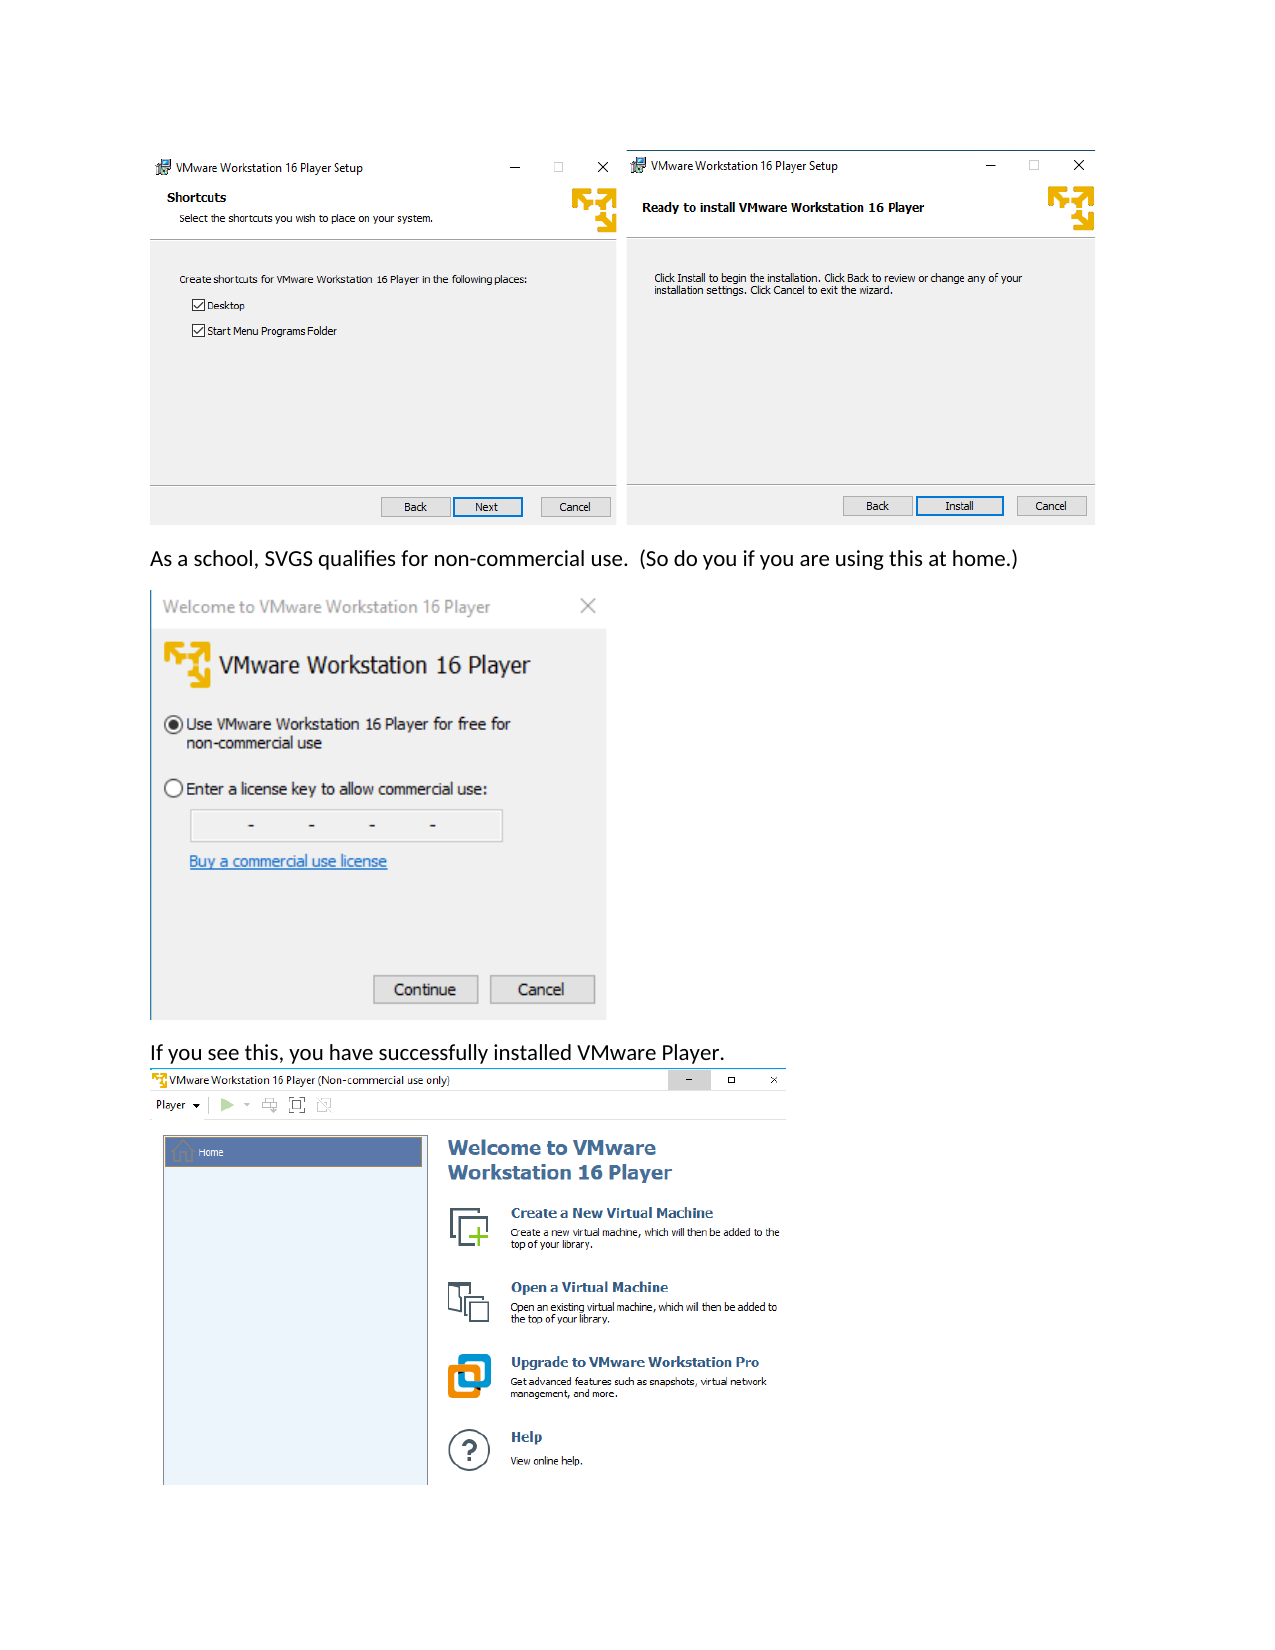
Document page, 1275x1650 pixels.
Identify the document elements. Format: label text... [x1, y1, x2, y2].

picture [626, 150, 1096, 525]
text As a school, SVGS qualifies for non-commercial use. (So do you if you are using this at home.) [150, 544, 1125, 572]
picture [150, 1068, 786, 1485]
picture [150, 154, 617, 525]
picture [150, 590, 607, 1020]
